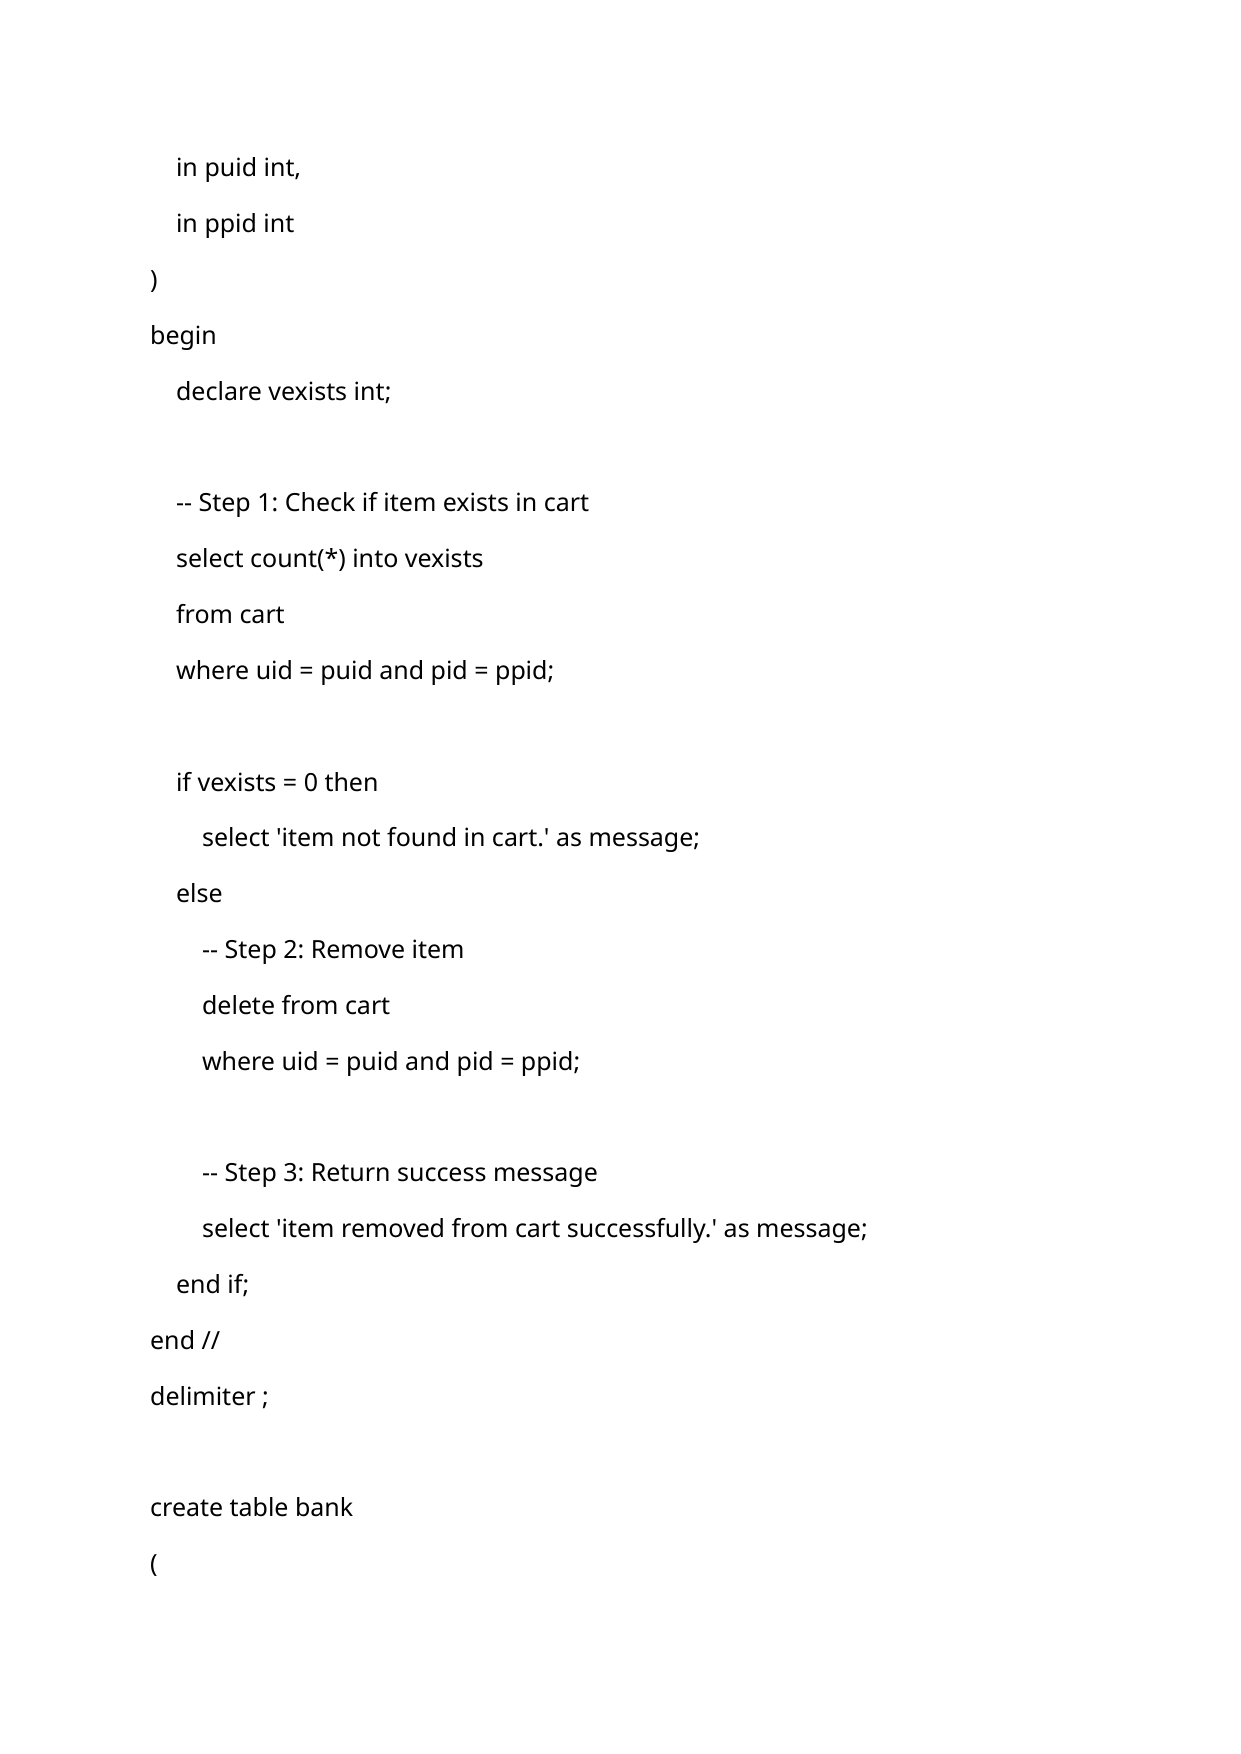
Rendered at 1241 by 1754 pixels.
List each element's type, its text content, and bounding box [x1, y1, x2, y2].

text select 'item removed from cart successfully.' as message; [150, 1211, 1090, 1245]
text -- Step 2: Remove item [150, 932, 1090, 966]
text where uid = puid and pid = ppid; [150, 1043, 1090, 1077]
text declare vexists int; [150, 373, 1090, 407]
text else [150, 876, 1090, 910]
text ) [150, 262, 1090, 296]
text if vexists = 0 then [150, 764, 1090, 798]
text ( [150, 1546, 1090, 1580]
text end // [150, 1322, 1090, 1357]
text delete from cart [150, 987, 1090, 1022]
text in puid int, [150, 150, 1090, 184]
text -- Step 3: Return success message [150, 1155, 1090, 1189]
text where uid = puid and pid = ppid; [150, 652, 1090, 687]
text select count(*) into vexists [150, 541, 1090, 575]
text create table bank [150, 1490, 1090, 1524]
text begin [150, 317, 1090, 352]
text from cart [150, 597, 1090, 631]
text select 'item not found in cart.' as message; [150, 820, 1090, 854]
text end if; [150, 1267, 1090, 1301]
text delimiter ; [150, 1378, 1090, 1412]
text in ppid int [150, 206, 1090, 240]
text -- Step 1: Check if item exists in cart [150, 485, 1090, 519]
